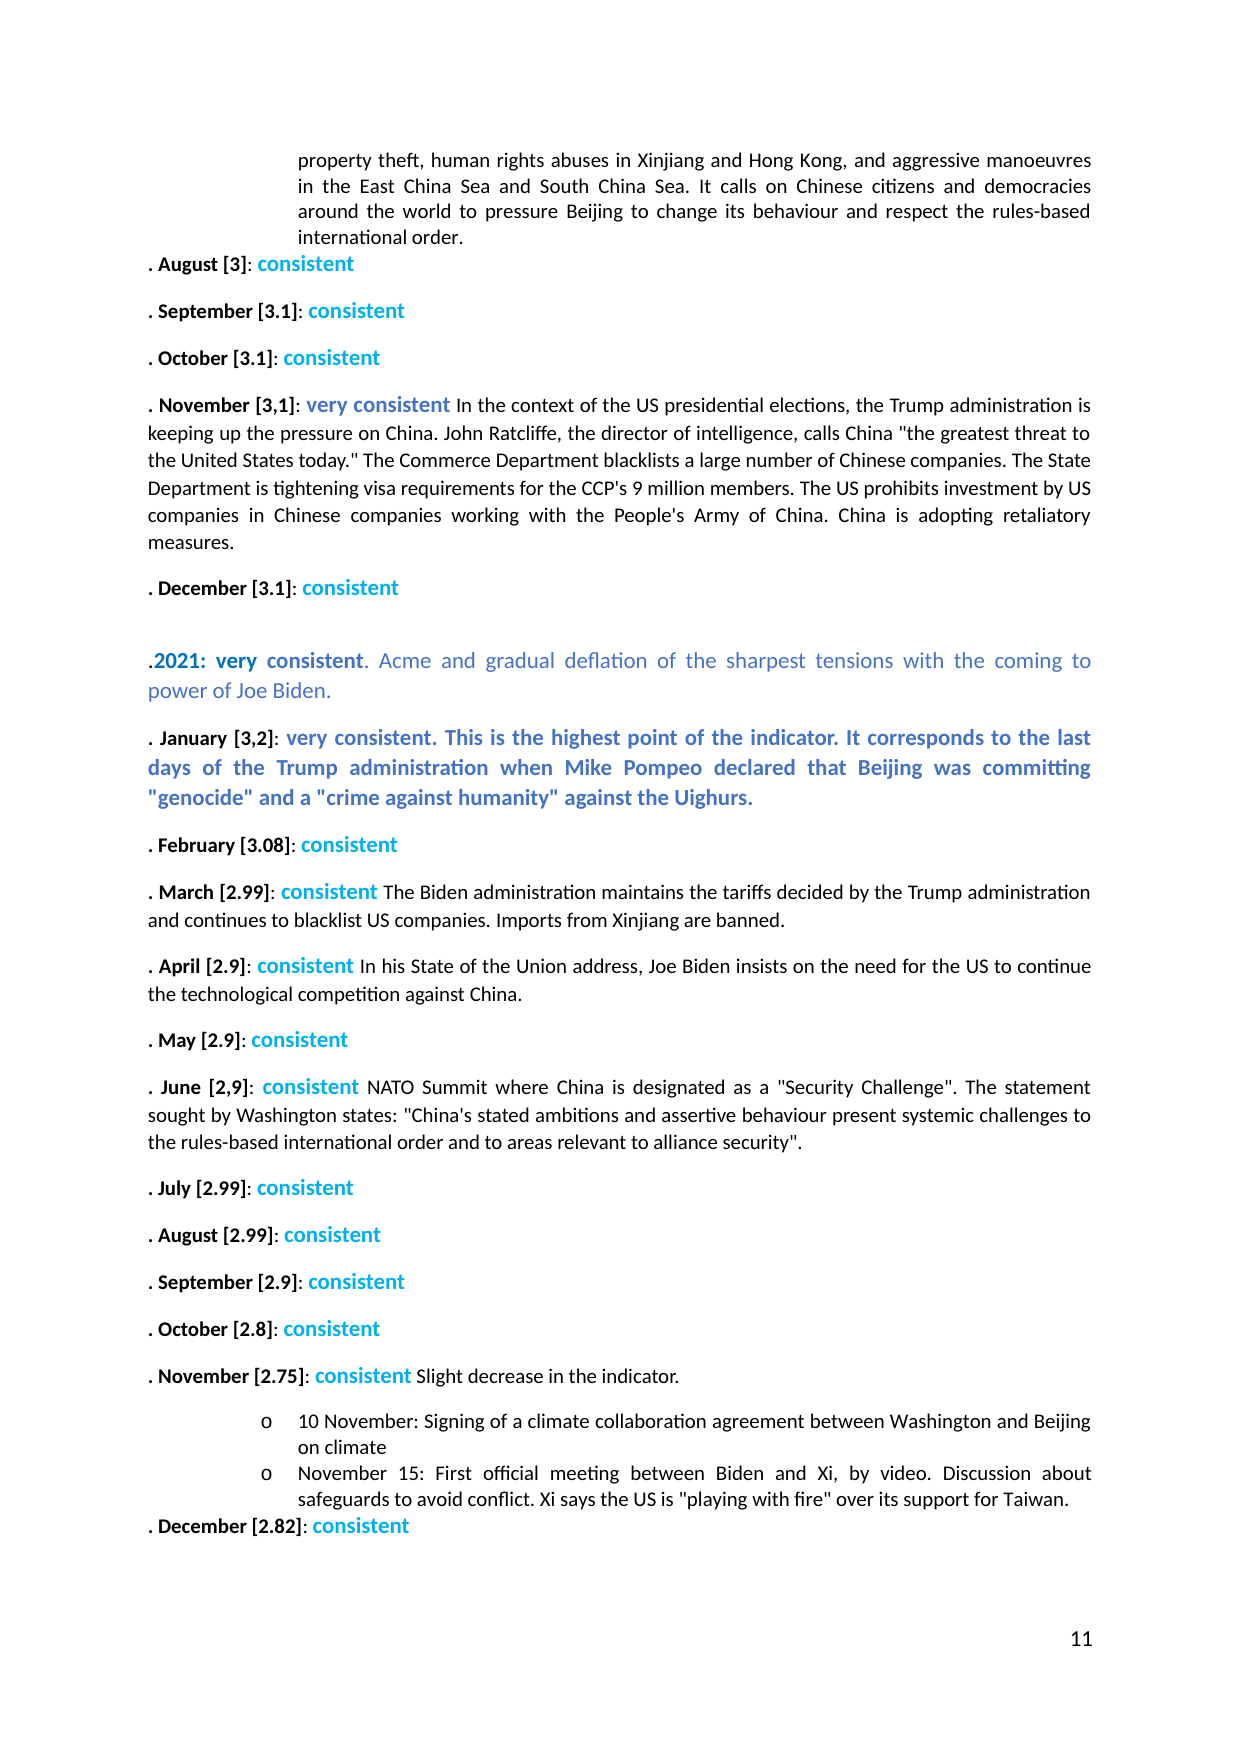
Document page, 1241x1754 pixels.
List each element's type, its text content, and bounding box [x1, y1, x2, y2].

text . February [3.08]: consistent [148, 830, 1093, 858]
text . December [2.82]: consistent [148, 1512, 1093, 1540]
list 10 November: Signing of a climate collaboration agreement between Washington and Beijing on climate [260, 1408, 1093, 1460]
text . March [2.99]: consistent The Biden administration maintains the tariffs decided by the Trump administration and continues to blacklist US companies. Imports from Xinjiang are banned. [148, 877, 1093, 932]
text . September [2.9]: consistent [148, 1267, 1093, 1295]
list November 15: First official meeting between Biden and Xi, by video. Discussion about safeguards to avoid conflict. Xi says the US is "playing with fire" over its support for Taiwan. [260, 1460, 1093, 1512]
text . September [3.1]: consistent [148, 296, 1093, 324]
text . November [3,1]: very consistent In the context of the US presidential elections, the Trump administration is keeping up the pressure on China. John Ratcliffe, the director of intelligence, calls China "the greatest threat to the United States today." The Commerce Department blacklists a large number of Chinese companies. The State Department is tightening visa requirements for the CCP's 9 million members. The US prohibits investment by US companies in Chinese companies working with the People's Army of China. China is adopting retaliatory measures. [148, 390, 1093, 555]
text . October [2.8]: consistent [148, 1314, 1093, 1342]
text . November [2.75]: consistent Slight decrease in the indicator. [148, 1361, 1093, 1389]
text . July [2.99]: consistent [148, 1173, 1093, 1202]
text . May [2.9]: consistent [148, 1025, 1093, 1053]
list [260, 148, 1093, 249]
text . December [3.1]: consistent [148, 573, 1093, 602]
text . August [2.99]: consistent [148, 1220, 1093, 1248]
text . August [3]: consistent [148, 249, 1093, 277]
text . October [3.1]: consistent [148, 343, 1093, 371]
text .2021: very consistent. Acme and gradual deflation of the sharpest tensions with the coming to power of Joe Biden. [148, 646, 1093, 704]
text . June [2,9]: consistent NATO Summit where China is designated as a "Security Challenge". The statement sought by Washington states: "China's stated ambitions and assertive behaviour present systemic challenges to the rules-based international order and to areas relevant to alliance security". [148, 1072, 1093, 1155]
text . April [2.9]: consistent In his State of the Union address, Joe Biden insists on the need for the US to continue the technological competition against China. [148, 951, 1093, 1007]
text . January [3,2]: very consistent. This is the highest point of the indicator. It corresponds to the last days of the Trump administration when Mike Pompeo declared that Beijing was committing "genocide" and a "crime against humanity" against the Uighurs. [148, 723, 1093, 811]
